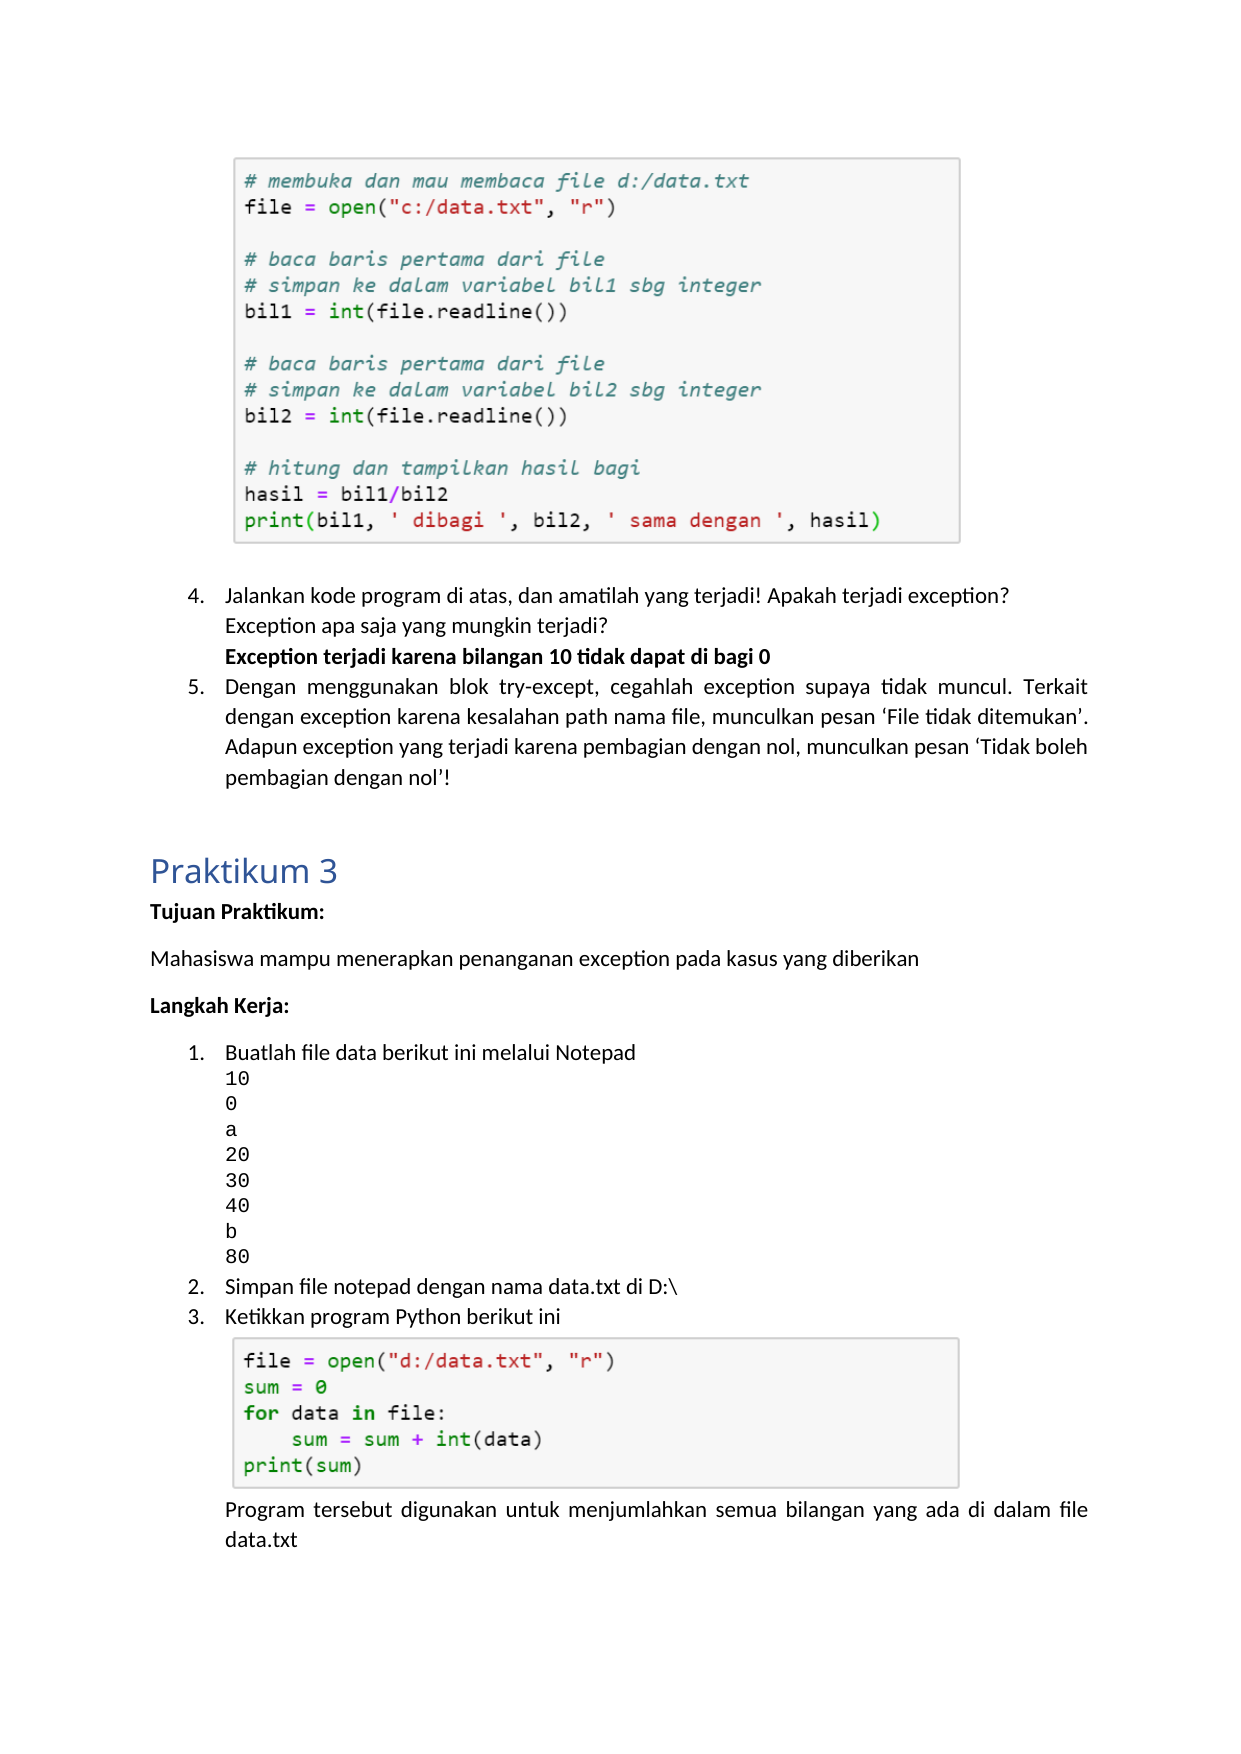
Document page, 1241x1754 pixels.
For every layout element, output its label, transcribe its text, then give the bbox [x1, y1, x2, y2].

list Program tersebut digunakan untuk menjumlahkan semua bilangan yang ada di dalam file data.txt [225, 1495, 1090, 1553]
list 80 [225, 1246, 1090, 1270]
list Buatlah file data berikut ini melalui Notepad [187, 1038, 1090, 1066]
picture [225, 1332, 966, 1493]
list 0 [225, 1093, 1090, 1117]
list Jalankan kode program di atas, dan amatilah yang terjadi! Apakah terjadi exception? Exception apa saja yang mungkin terjadi? [187, 581, 1090, 639]
text Tujuan Praktikum: [150, 897, 1090, 925]
list Ketikkan program Python berikut ini [187, 1302, 1090, 1330]
list 10 [225, 1068, 1090, 1091]
list a [225, 1119, 1090, 1142]
list Simpan file notepad dengan nama data.txt di D:\ [187, 1272, 1090, 1300]
list Exception terjadi karena bilangan 10 tidak dapat di bagi 0 [225, 642, 1090, 670]
picture [225, 150, 966, 549]
text Mahasiswa mampu menerapkan penanganan exception pada kasus yang diberikan [150, 944, 1090, 972]
list 20 [225, 1144, 1090, 1168]
subtitle Praktikum 3 [150, 848, 1090, 893]
text Langkah Kerja: [150, 991, 1090, 1019]
list 40 [225, 1195, 1090, 1219]
list 30 [225, 1170, 1090, 1193]
list b [225, 1221, 1090, 1244]
list Dengan menggunakan blok try-except, cegahlah exception supaya tidak muncul. Terkait dengan exception karena kesalahan path nama file, munculkan pesan ‘File tidak ditemukan’. Adapun exception yang terjadi karena pembagian dengan nol, munculkan pesan ‘Tidak boleh pembagian dengan nol’! [187, 672, 1090, 791]
